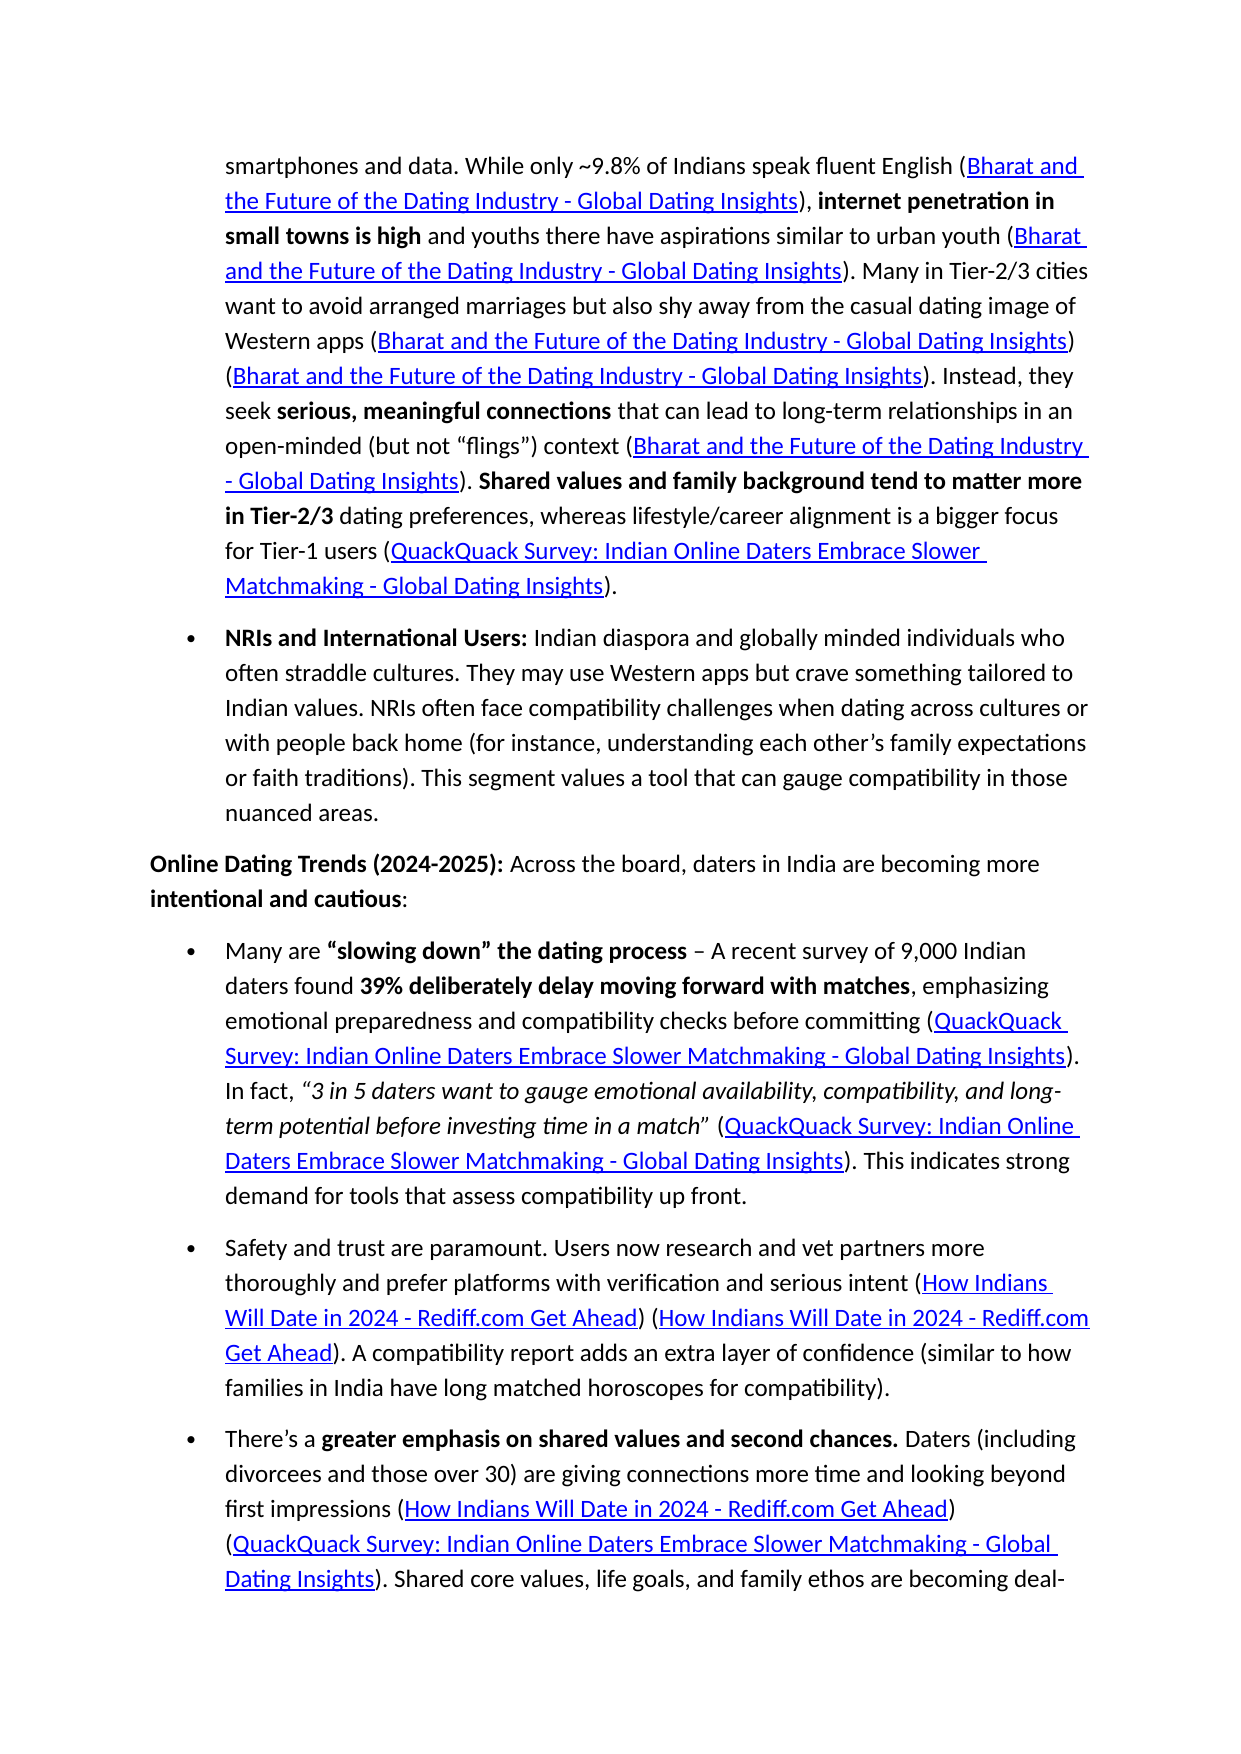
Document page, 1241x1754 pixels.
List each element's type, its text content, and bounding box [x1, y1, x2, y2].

list NRIs and International Users: Indian diaspora and globally minded individuals who often straddle cultures. They may use Western apps but crave something tailored to Indian values. NRIs often face compatibility challenges when dating across cultures or with people back home (for instance, understanding each other’s family expectations or faith traditions). This segment values a tool that can gauge compatibility in those nuanced areas. [187, 622, 1090, 827]
text Online Dating Trends (2024-2025): Across the board, daters in India are becoming more intentional and cautious: [150, 848, 1090, 914]
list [187, 150, 1090, 601]
list Safety and trust are paramount. Users now research and vet partners more thoroughly and prefer platforms with verification and serious intent (How Indians Will Date in 2024 - Rediff.com Get Ahead) (How Indians Will Date in 2024 - Rediff.com Get Ahead). A compatibility report adds an extra layer of confidence (similar to how families in India have long matched horoscopes for compatibility). [187, 1232, 1090, 1402]
list Many are “slowing down” the dating process – A recent survey of 9,000 Indian daters found 39% deliberately delay moving forward with matches, emphasizing emotional preparedness and compatibility checks before committing (QuackQuack Survey: Indian Online Daters Embrace Slower Matchmaking - Global Dating Insights). In fact, “3 in 5 daters want to gauge emotional availability, compatibility, and long-term potential before investing time in a match” (QuackQuack Survey: Indian Online Daters Embrace Slower Matchmaking - Global Dating Insights). This indicates strong demand for tools that assess compatibility up front. [187, 935, 1090, 1211]
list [187, 1423, 1090, 1594]
